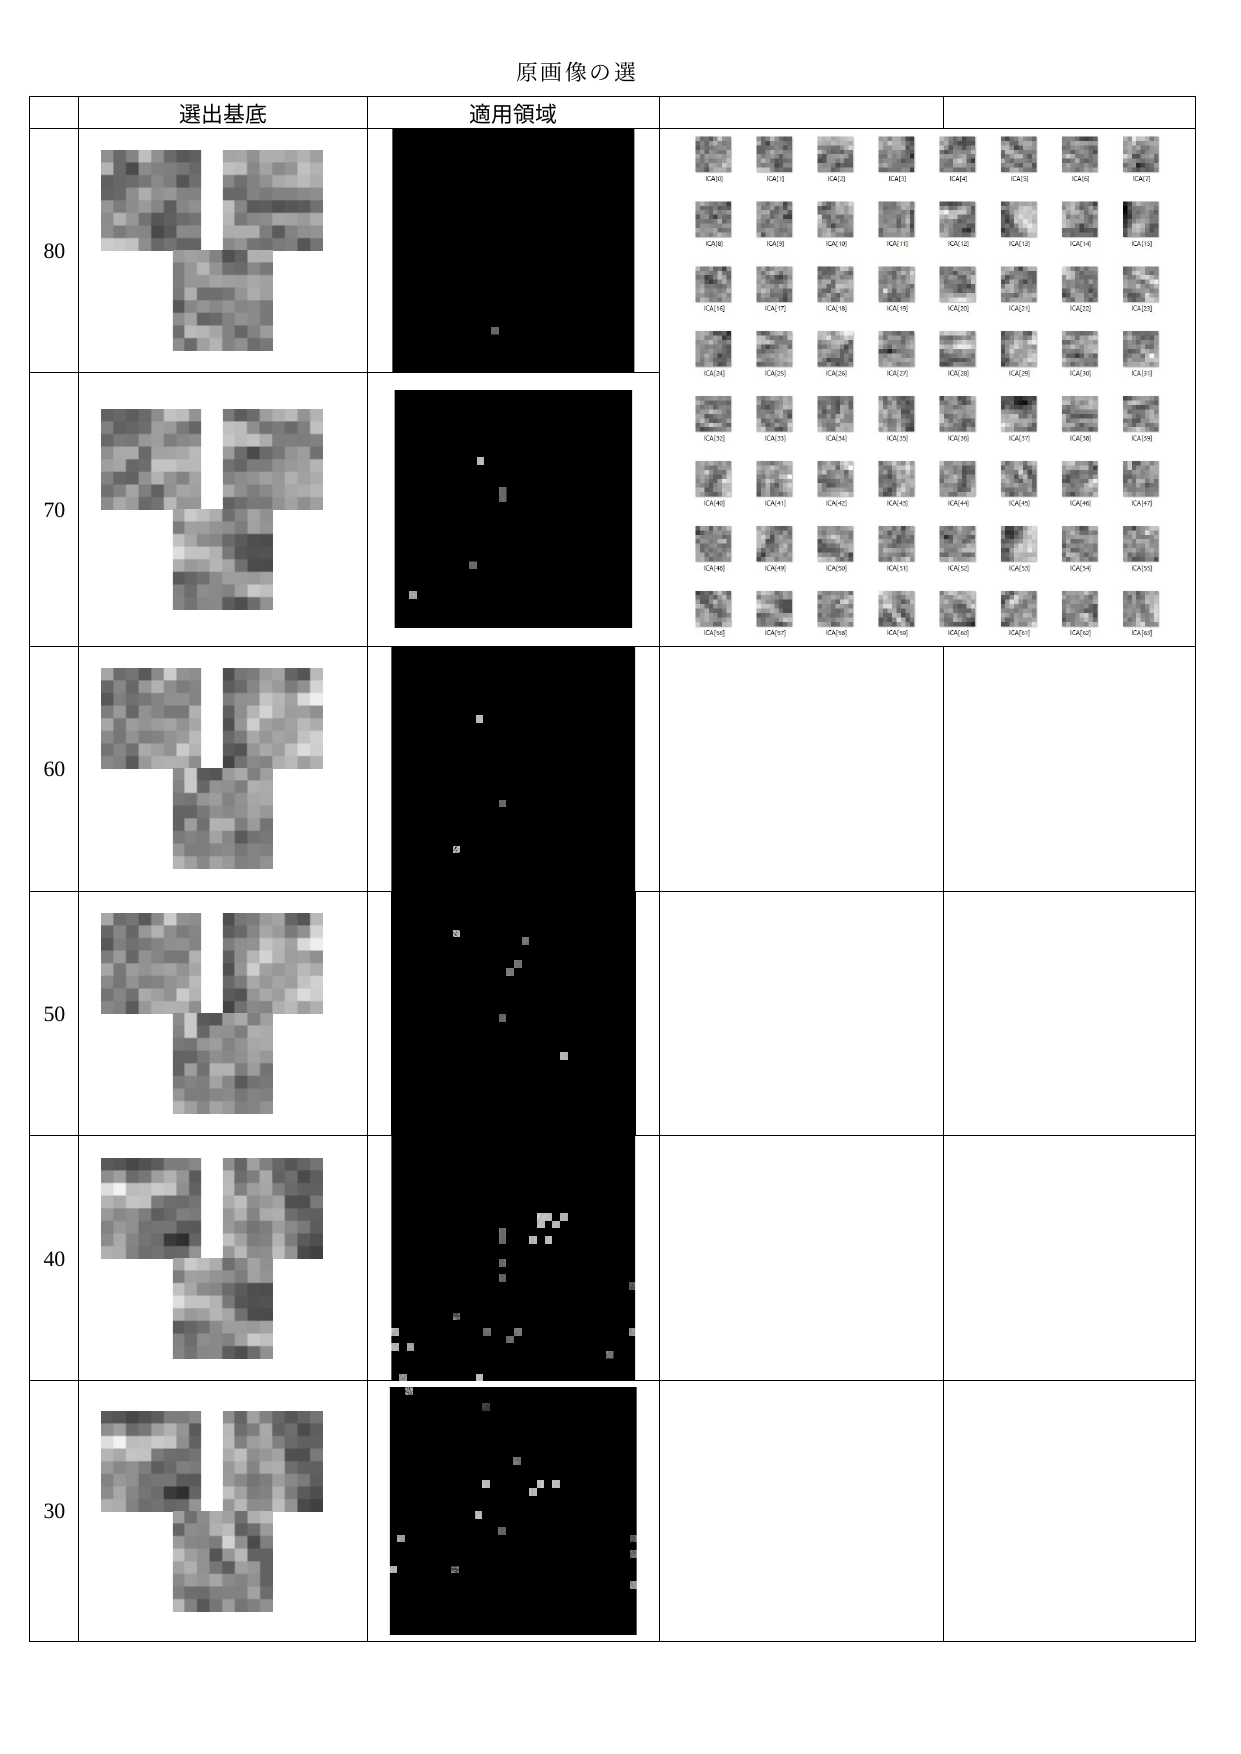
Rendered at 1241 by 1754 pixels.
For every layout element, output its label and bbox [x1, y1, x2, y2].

picture [392, 129, 635, 372]
picture [688, 129, 1167, 646]
picture [101, 409, 323, 610]
picture [101, 1411, 323, 1612]
picture [101, 668, 323, 869]
picture [389, 1387, 637, 1635]
picture [101, 913, 323, 1114]
picture [394, 390, 633, 628]
picture [101, 150, 323, 351]
picture [101, 1158, 323, 1359]
picture [391, 646, 636, 1381]
